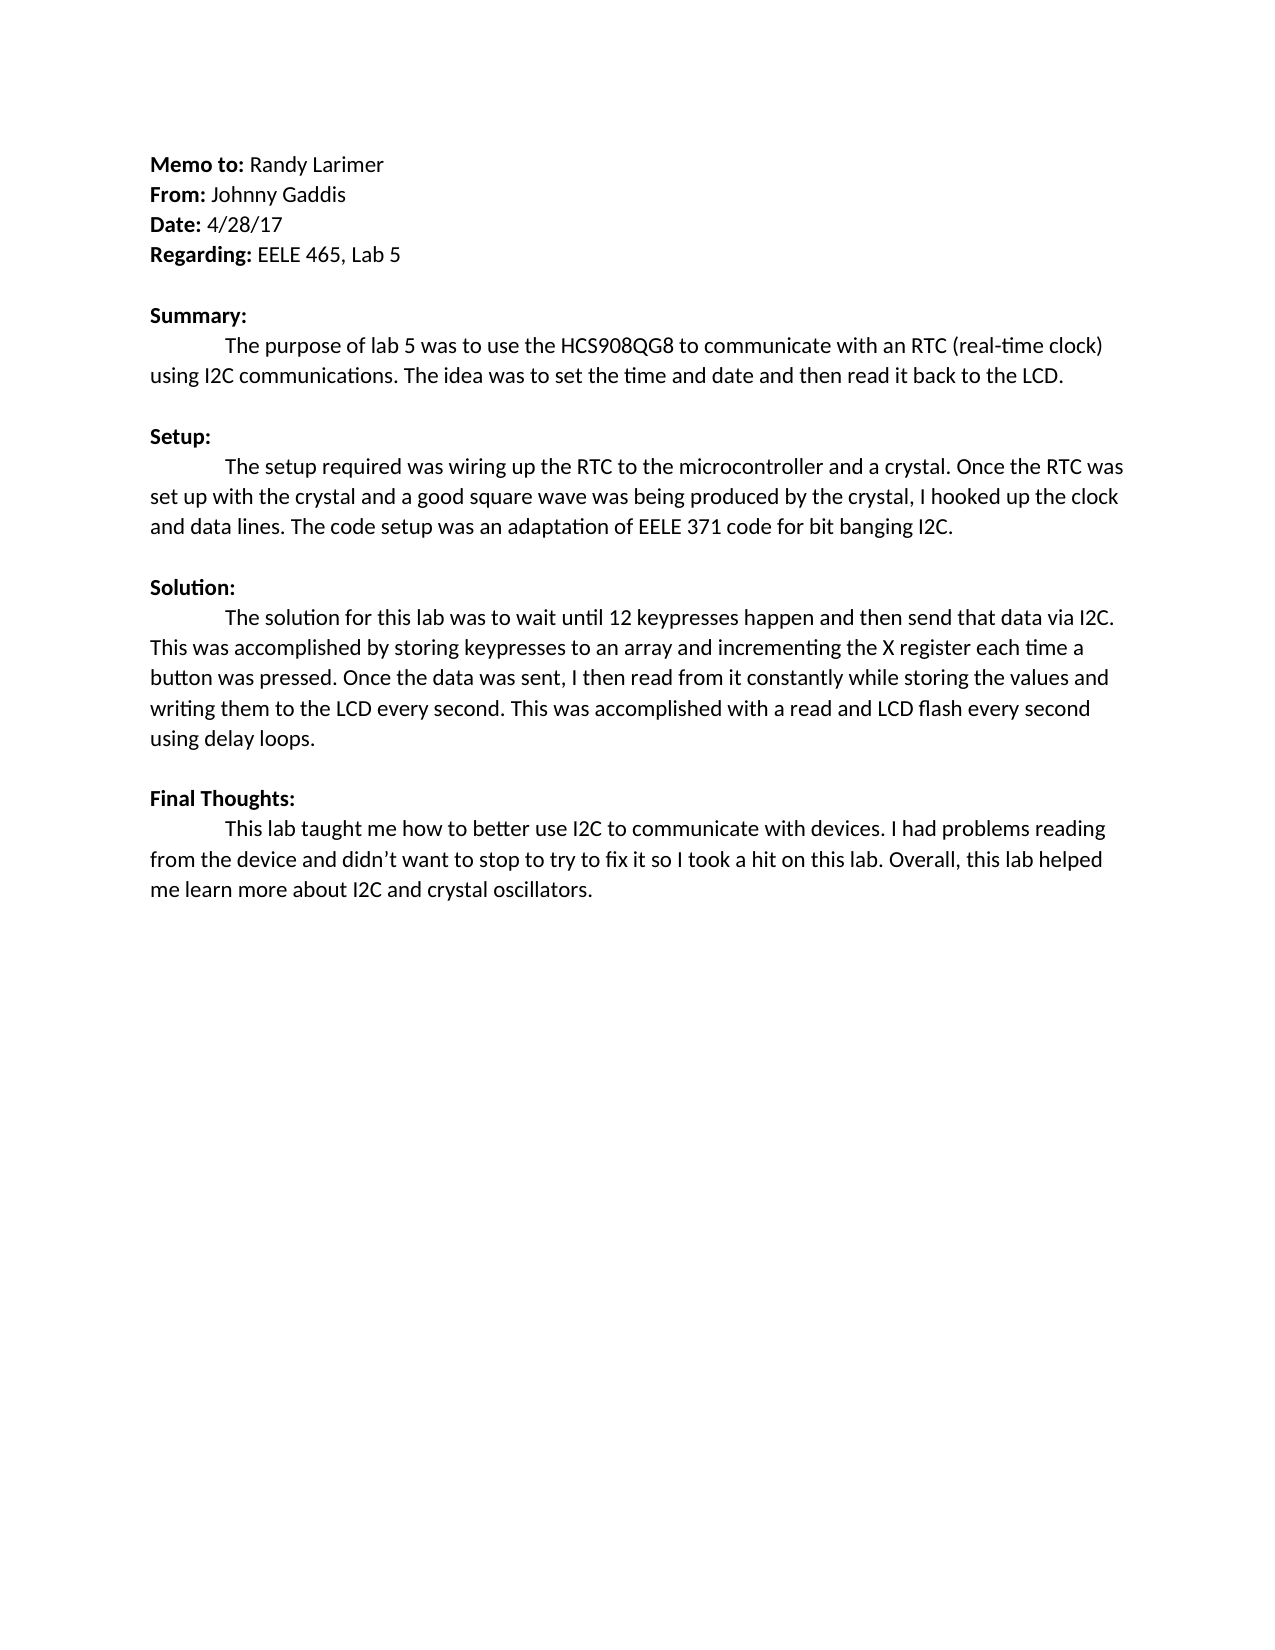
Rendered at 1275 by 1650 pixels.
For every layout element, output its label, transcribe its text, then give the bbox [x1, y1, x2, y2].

text Date: 4/28/17 [150, 210, 1125, 238]
text Regarding: EELE 465, Lab 5 [150, 241, 1125, 269]
text The setup required was wiring up the RTC to the microcontroller and a crystal. Once the RTC was set up with the crystal and a good square wave was being produced by the crystal, I hooked up the clock and data lines. The code setup was an adaptation of EELE 371 code for bit banging I2C. [150, 452, 1125, 541]
text Summary: [150, 301, 1125, 329]
text This lab taught me how to better use I2C to communicate with devices. I had problems reading from the device and didn’t want to stop to try to fix it so I took a hit on this lab. Overall, this lab helped me learn more about I2C and crystal oscillators. [150, 814, 1125, 903]
text Setup: [150, 422, 1125, 450]
text The purpose of lab 5 was to use the HCS908QG8 to communicate with an RTC (real-time clock) using I2C communications. The idea was to set the time and date and then read it back to the LCD. [150, 331, 1125, 389]
text Final Thoughts: [150, 784, 1125, 812]
text Solution: [150, 573, 1125, 601]
text From: Johnny Gaddis [150, 180, 1125, 208]
text The solution for this lab was to wait until 12 keypresses happen and then send that data via I2C. This was accomplished by storing keypresses to an array and incrementing the X register each time a button was pressed. Once the data was sent, I then read from it constantly while storing the values and writing them to the LCD every second. This was accomplished with a read and LCD flash every second using delay loops. [150, 603, 1125, 752]
text Memo to: Randy Larimer [150, 150, 1125, 178]
